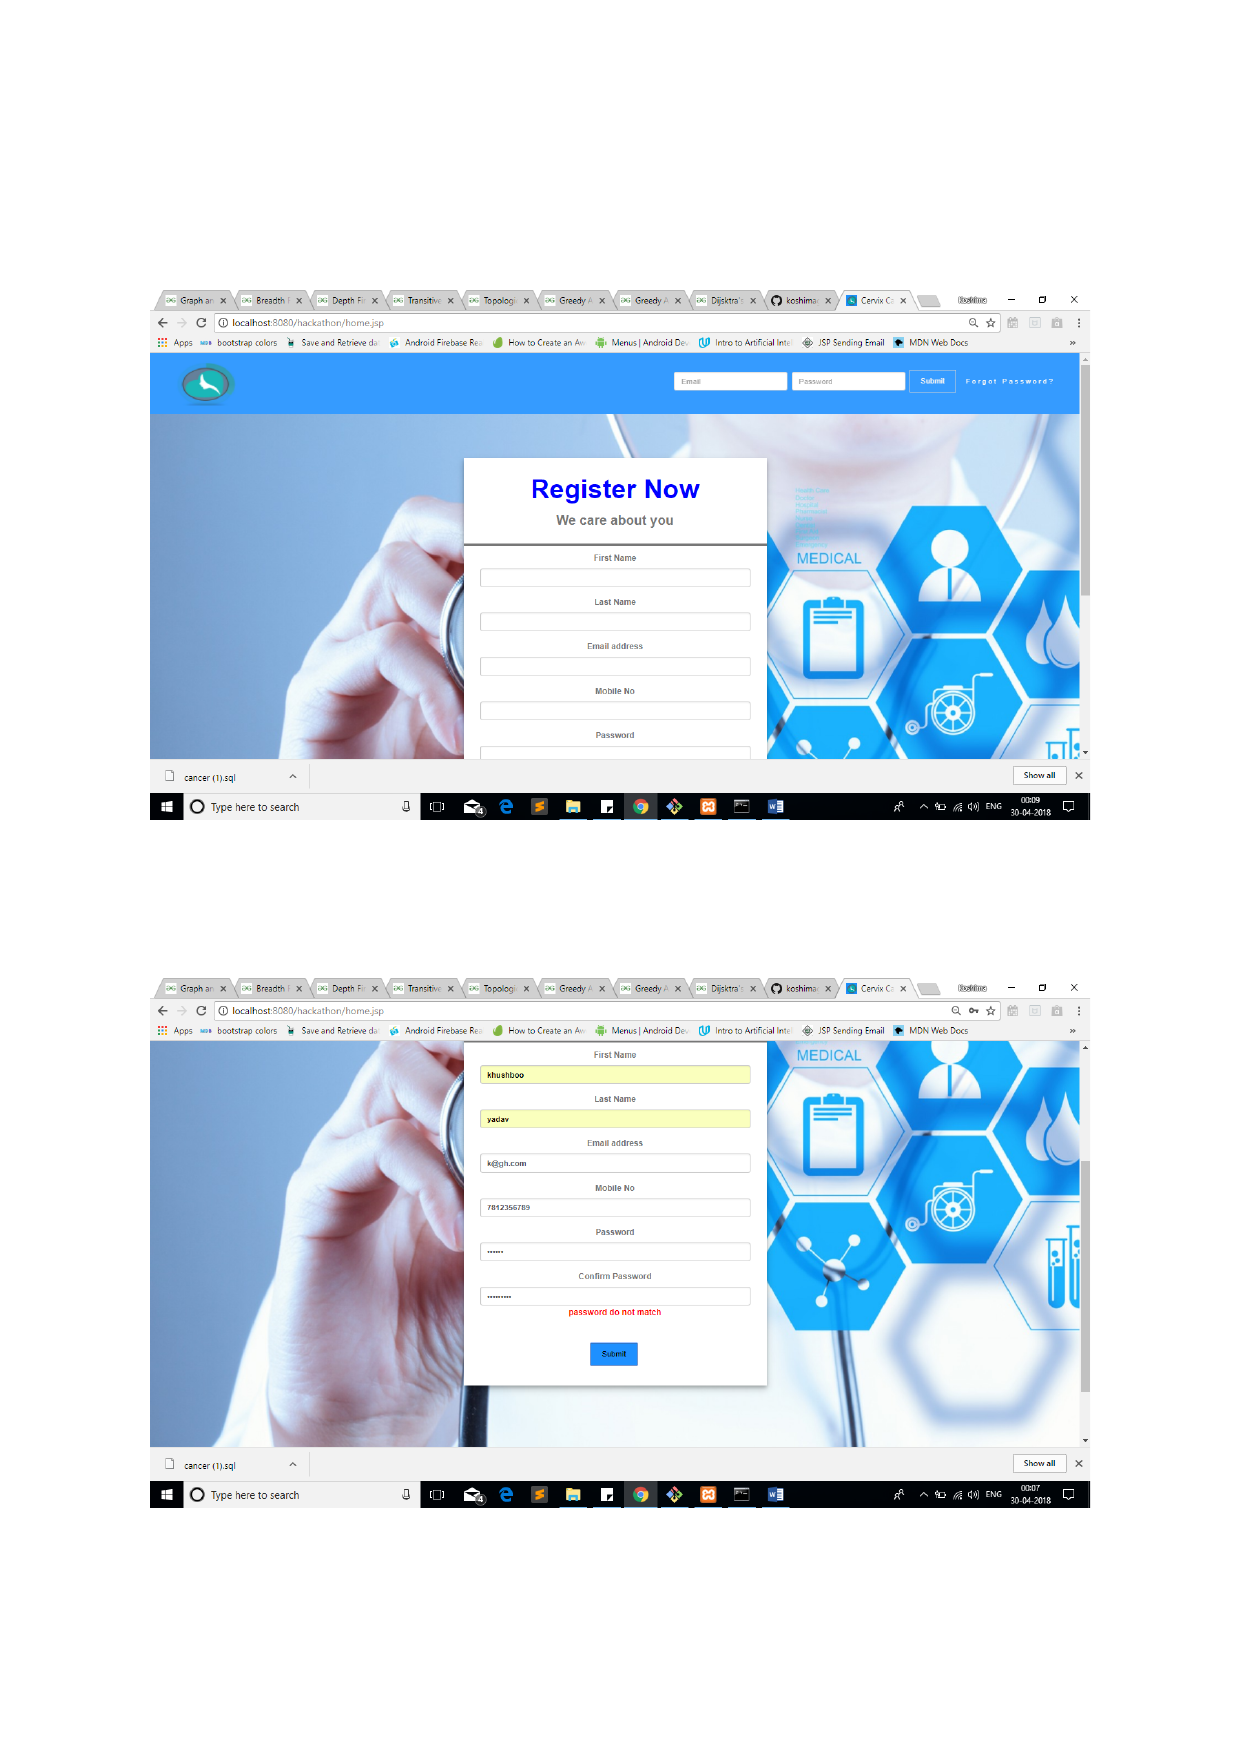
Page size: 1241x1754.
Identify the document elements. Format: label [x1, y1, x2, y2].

picture [150, 978, 1091, 1508]
picture [150, 290, 1091, 820]
